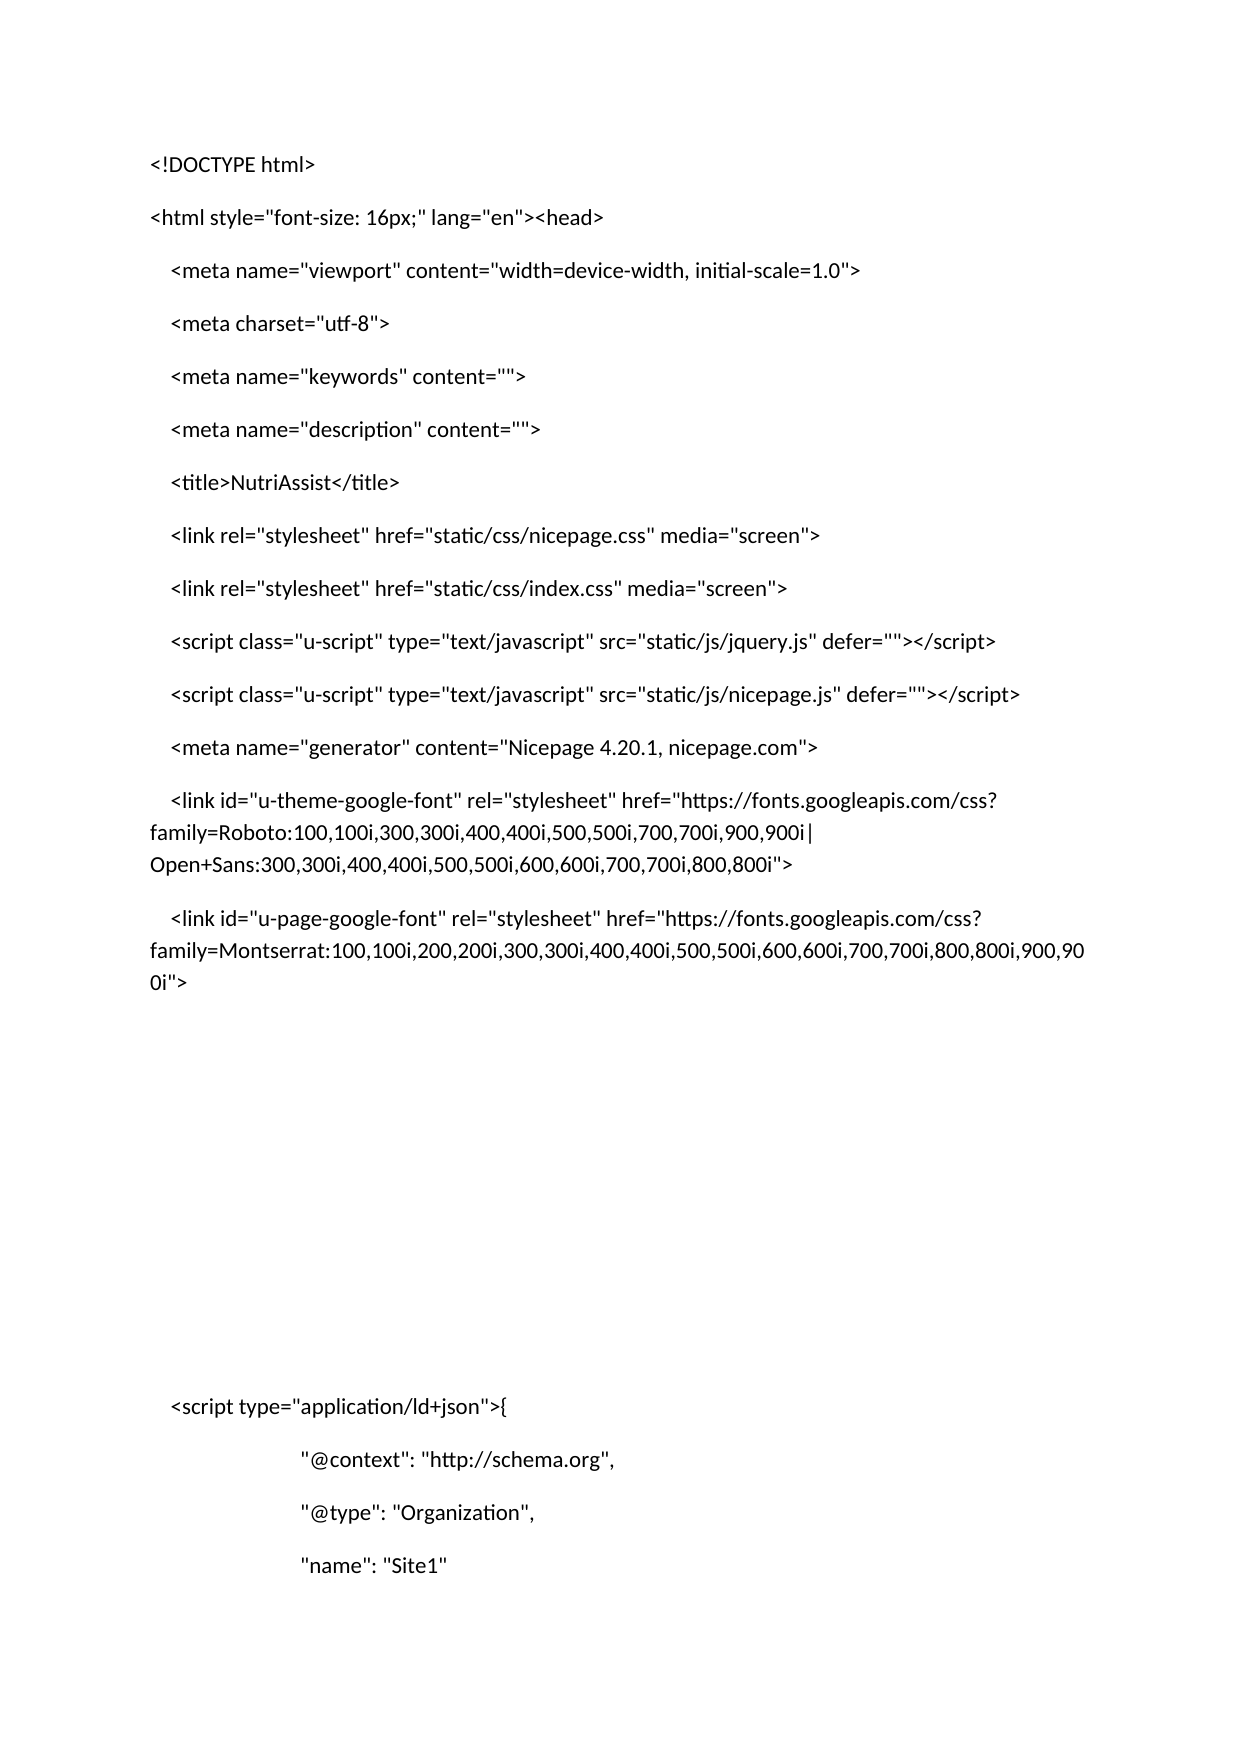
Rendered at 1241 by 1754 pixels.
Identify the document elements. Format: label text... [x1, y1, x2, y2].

text <!DOCTYPE html> [150, 150, 1090, 178]
text <meta name="generator" content="Nicepage 4.20.1, nicepage.com"> [150, 733, 1090, 761]
text <title>NutriAssist</title> [150, 468, 1090, 496]
text <meta charset="utf-8"> [150, 309, 1090, 337]
text "@context": "http://schema.org", [150, 1445, 1090, 1473]
text <link id="u-page-google-font" rel="stylesheet" href="https://fonts.googleapis.com/css?family=Montserrat:100,100i,200,200i,300,300i,400,400i,500,500i,600,600i,700,700i,800,800i,900,900i"> [150, 904, 1090, 996]
text <script type="application/ld+json">{ [150, 1392, 1090, 1420]
text <script class="u-script" type="text/javascript" src="static/js/nicepage.js" defer=""></script> [150, 680, 1090, 708]
text "name": "Site1" [150, 1551, 1090, 1579]
text <meta name="viewport" content="width=device-width, initial-scale=1.0"> [150, 256, 1090, 284]
text <link rel="stylesheet" href="static/css/index.css" media="screen"> [150, 574, 1090, 602]
text <link id="u-theme-google-font" rel="stylesheet" href="https://fonts.googleapis.com/css?family=Roboto:100,100i,300,300i,400,400i,500,500i,700,700i,900,900i|Open+Sans:300,300i,400,400i,500,500i,600,600i,700,700i,800,800i"> [150, 786, 1090, 879]
text <link rel="stylesheet" href="static/css/nicepage.css" media="screen"> [150, 521, 1090, 549]
text <html style="font-size: 16px;" lang="en"><head> [150, 203, 1090, 231]
text <script class="u-script" type="text/javascript" src="static/js/jquery.js" defer=""></script> [150, 627, 1090, 655]
text <meta name="description" content=""> [150, 415, 1090, 443]
text "@type": "Organization", [150, 1498, 1090, 1526]
text <meta name="keywords" content=""> [150, 362, 1090, 390]
